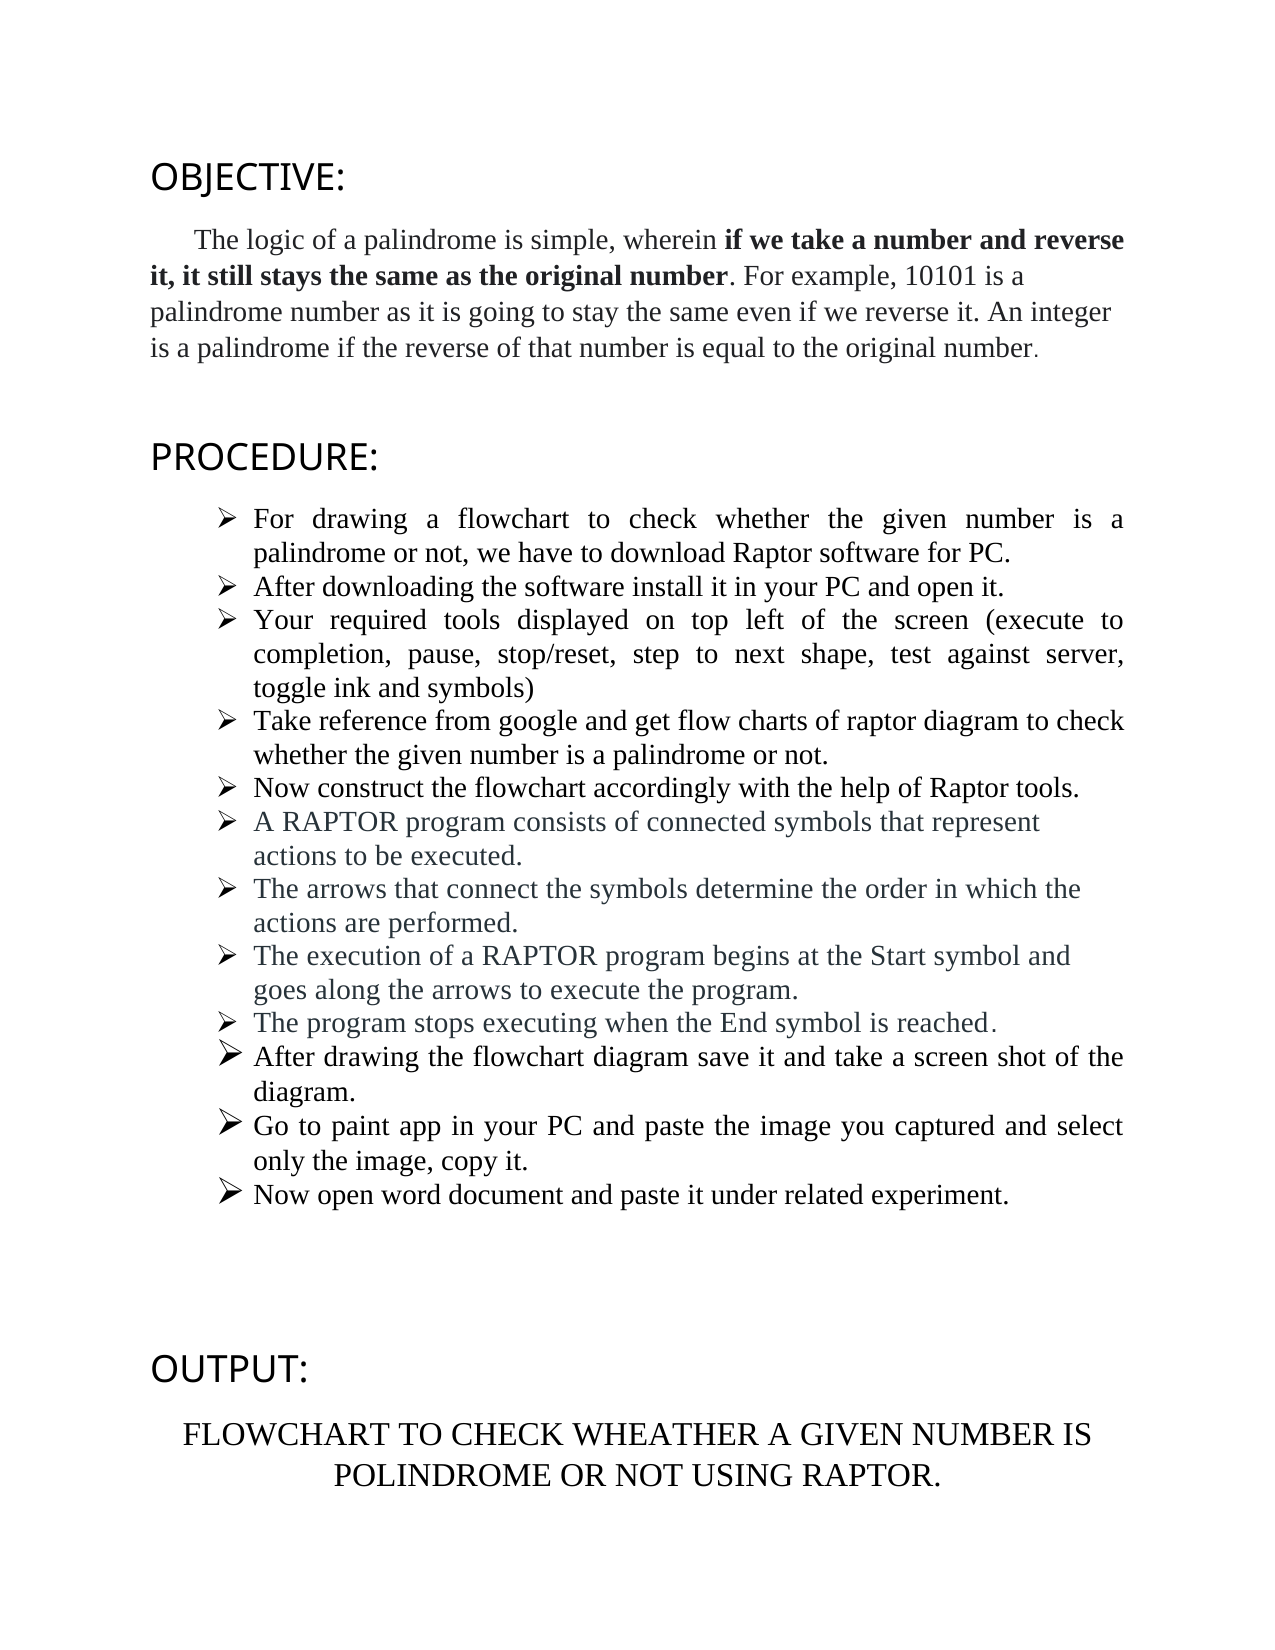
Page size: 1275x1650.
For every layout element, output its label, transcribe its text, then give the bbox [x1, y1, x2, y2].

text PROCEDURE: [150, 430, 1125, 481]
text OBJECTIVE: [150, 150, 1125, 201]
list The program stops executing when the End symbol is reached. [216, 1006, 1125, 1039]
list After drawing the flowchart diagram save it and take a screen shot of the diagram. [216, 1039, 1125, 1108]
text FLOWCHART TO CHECK WHEATHER A GIVEN NUMBER IS POLINDROME OR NOT USING RAPTOR. [150, 1414, 1125, 1493]
list Take reference from google and get flow charts of raptor diagram to check whether the given number is a palindrome or not. [216, 703, 1125, 770]
text The logic of a palindrome is simple, wherein if we take a number and reverse it, it still stays the same as the original number. For example, 10101 is a palindrome number as it is going to stay the same even if we reverse it. An integer is a palindrome if the reverse of that number is equal to the original number. [150, 222, 1125, 364]
list Your required tools displayed on top left of the screen (execute to completion, pause, stop/reset, step to next shape, test against server, toggle ink and symbols) [216, 602, 1125, 703]
text OUTPUT: [150, 1342, 1125, 1393]
list Now construct the flowchart accordingly with the help of Raptor tools. [216, 770, 1125, 804]
list The execution of a RAPTOR program begins at the Start symbol and goes along the arrows to execute the program. [216, 938, 1125, 1006]
list A RAPTOR program consists of connected symbols that represent actions to be executed. [523, 804, 1125, 871]
list The arrows that connect the symbols determine the order in which the actions are performed. [216, 871, 1125, 938]
list For drawing a flowchart to check whether the given number is a palindrome or not, we have to download Raptor software for PC. [216, 502, 1125, 569]
list After downloading the software install it in your PC and open it. [216, 569, 1125, 602]
list Go to paint app in your PC and paste the image you captured and select only the image, copy it. [216, 1108, 1125, 1177]
list Now open word document and paste it under related experiment. [216, 1177, 1125, 1212]
